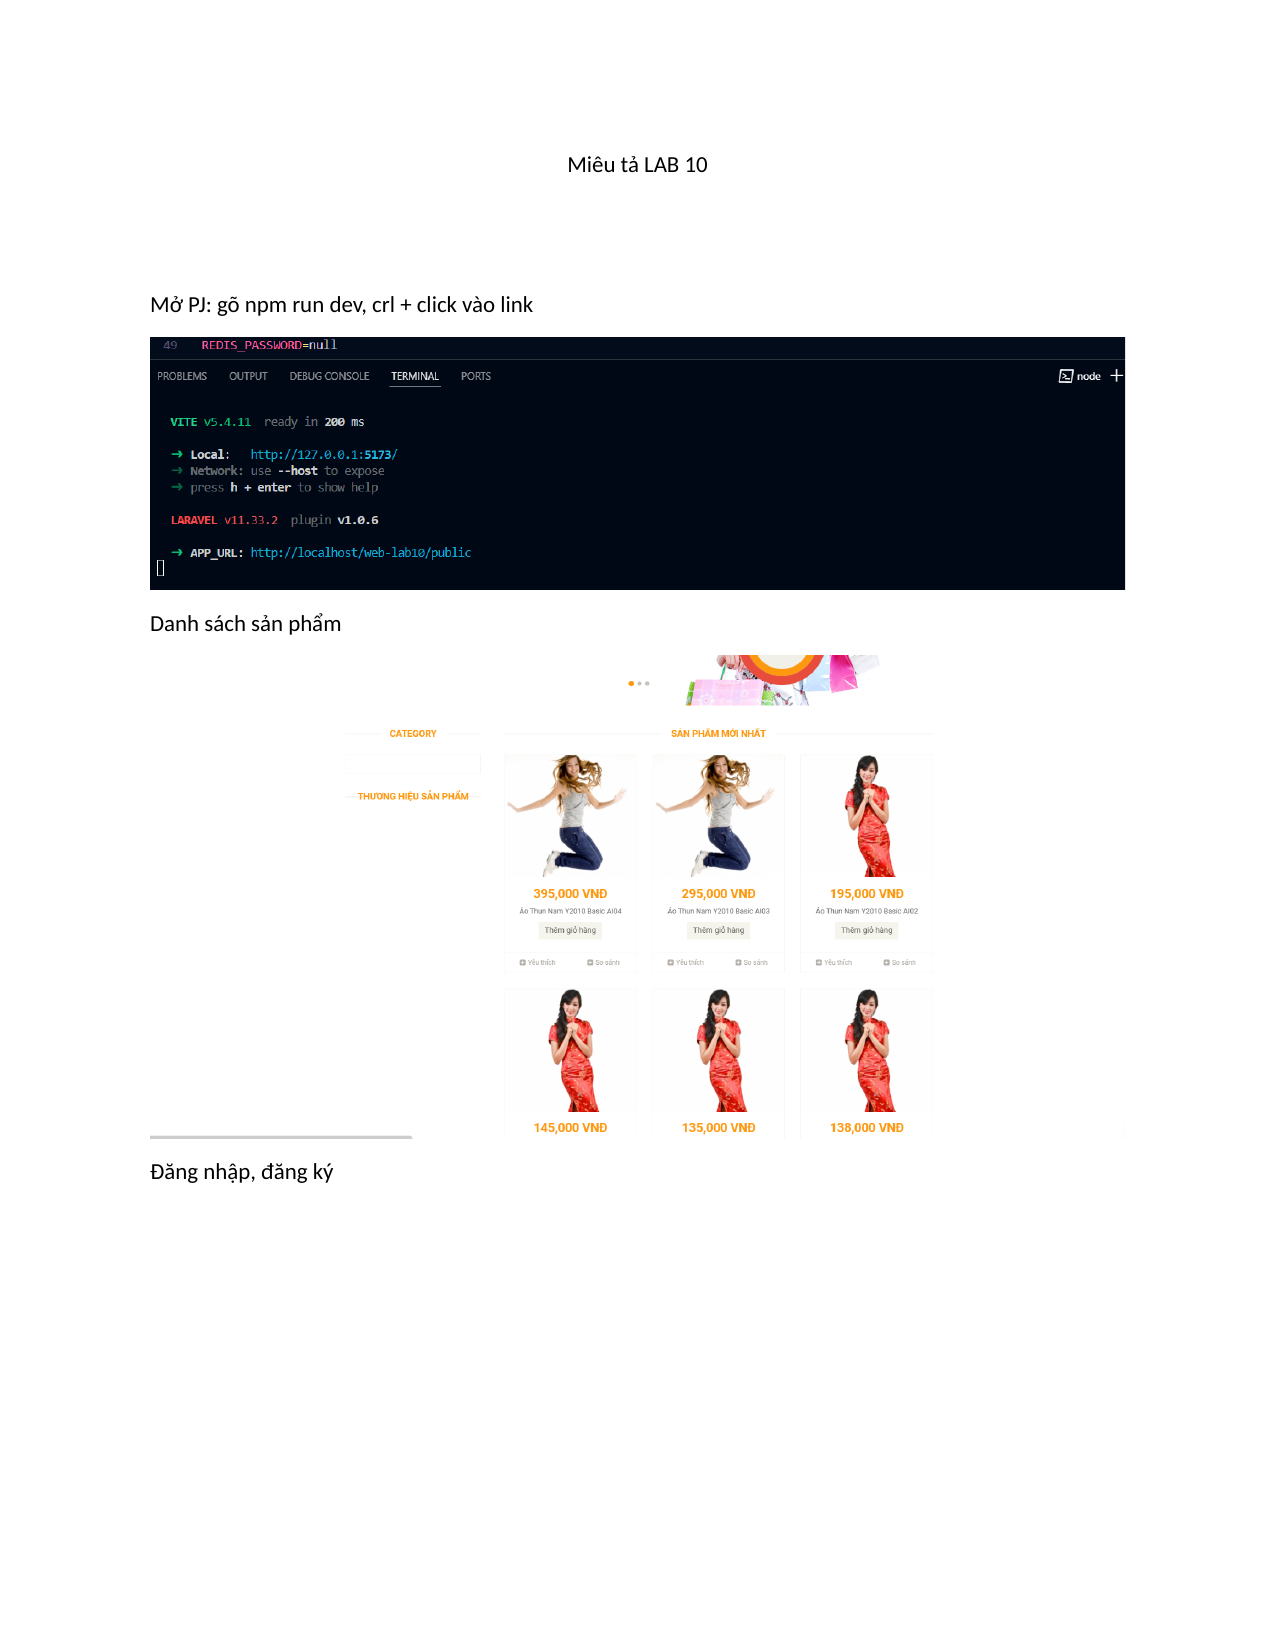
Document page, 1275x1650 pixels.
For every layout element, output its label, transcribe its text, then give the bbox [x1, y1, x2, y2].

text Mở PJ: gõ npm run dev, crl + click vào link [150, 291, 1125, 319]
picture [150, 655, 1125, 1139]
text Đăng nhập, đăng ký [150, 1157, 1125, 1185]
picture [150, 337, 1125, 590]
text Miêu tả LAB 10 [150, 150, 1125, 178]
text Danh sách sản phẩm [150, 609, 1125, 637]
